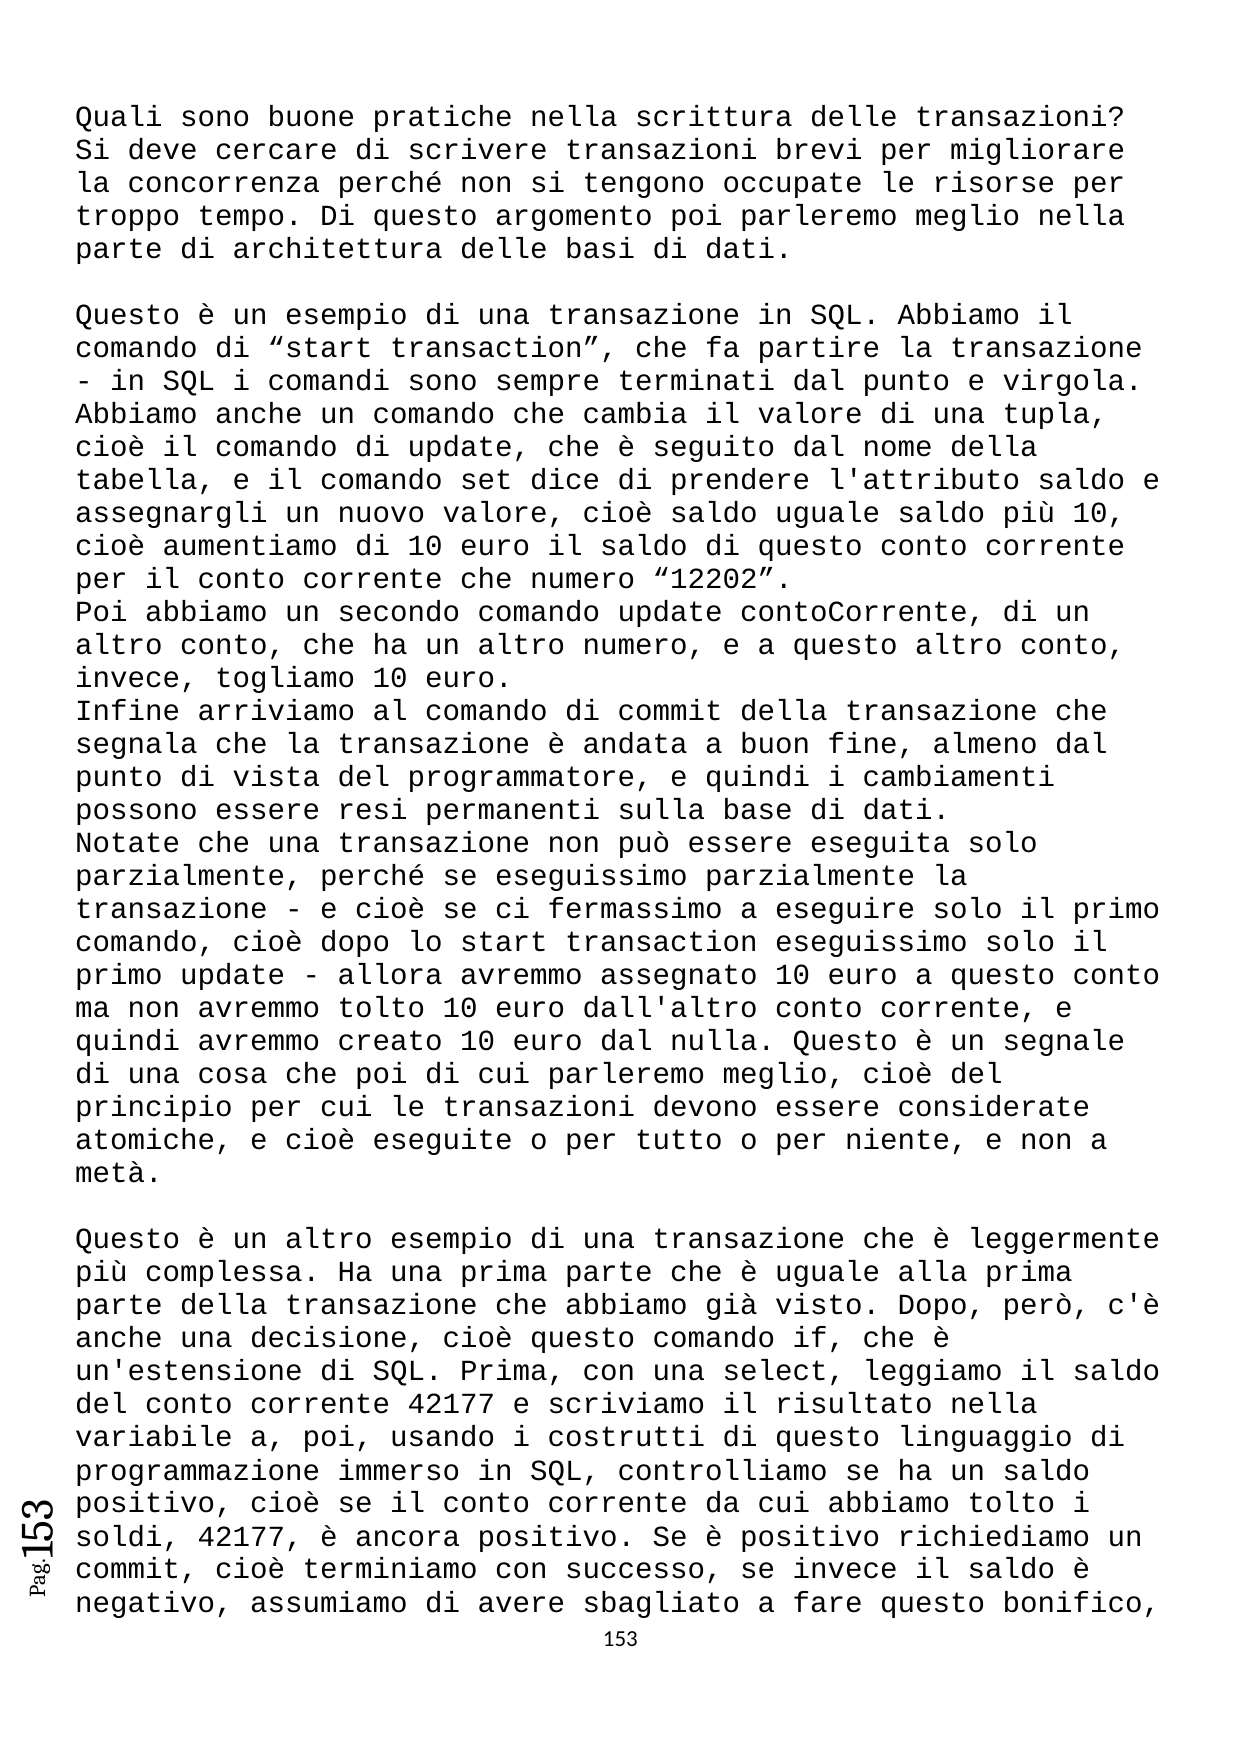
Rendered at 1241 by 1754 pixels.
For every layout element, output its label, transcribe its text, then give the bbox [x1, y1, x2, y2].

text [75, 1224, 1165, 1621]
text Questo è un esempio di una transazione in SQL. Abbiamo il comando di “start transaction”, che fa partire la transazione - in SQL i comandi sono sempre terminati dal punto e virgola. [75, 300, 1165, 399]
text Poi abbiamo un secondo comando update contoCorrente, di un altro conto, che ha un altro numero, e a questo altro conto, invece, togliamo 10 euro. [75, 597, 1165, 696]
text Abbiamo anche un comando che cambia il valore di una tupla, cioè il comando di update, che è seguito dal nome della tabella, e il comando set dice di prendere l'attributo saldo e assegnargli un nuovo valore, cioè saldo uguale saldo più 10, cioè aumentiamo di 10 euro il saldo di questo conto corrente per il conto corrente che numero “12202”. [75, 399, 1165, 597]
text Infine arriviamo al comando di commit della transazione che segnala che la transazione è andata a buon fine, almeno dal punto di vista del programmatore, e quindi i cambiamenti possono essere resi permanenti sulla base di dati. [75, 696, 1165, 828]
text Notate che una transazione non può essere eseguita solo parzialmente, perché se eseguissimo parzialmente la transazione - e cioè se ci fermassimo a eseguire solo il primo comando, cioè dopo lo start transaction eseguissimo solo il primo update - allora avremmo assegnato 10 euro a questo conto ma non avremmo tolto 10 euro dall'altro conto corrente, e quindi avremmo creato 10 euro dal nulla. Questo è un segnale di una cosa che poi di cui parleremo meglio, cioè del principio per cui le transazioni devono essere considerate atomiche, e cioè eseguite o per tutto o per niente, e non a metà. [75, 828, 1165, 1191]
text Quali sono buone pratiche nella scrittura delle transazioni? Si deve cercare di scrivere transazioni brevi per migliorare la concorrenza perché non si tengono occupate le risorse per troppo tempo. Di questo argomento poi parleremo meglio nella parte di architettura delle basi di dati. [75, 102, 1165, 267]
